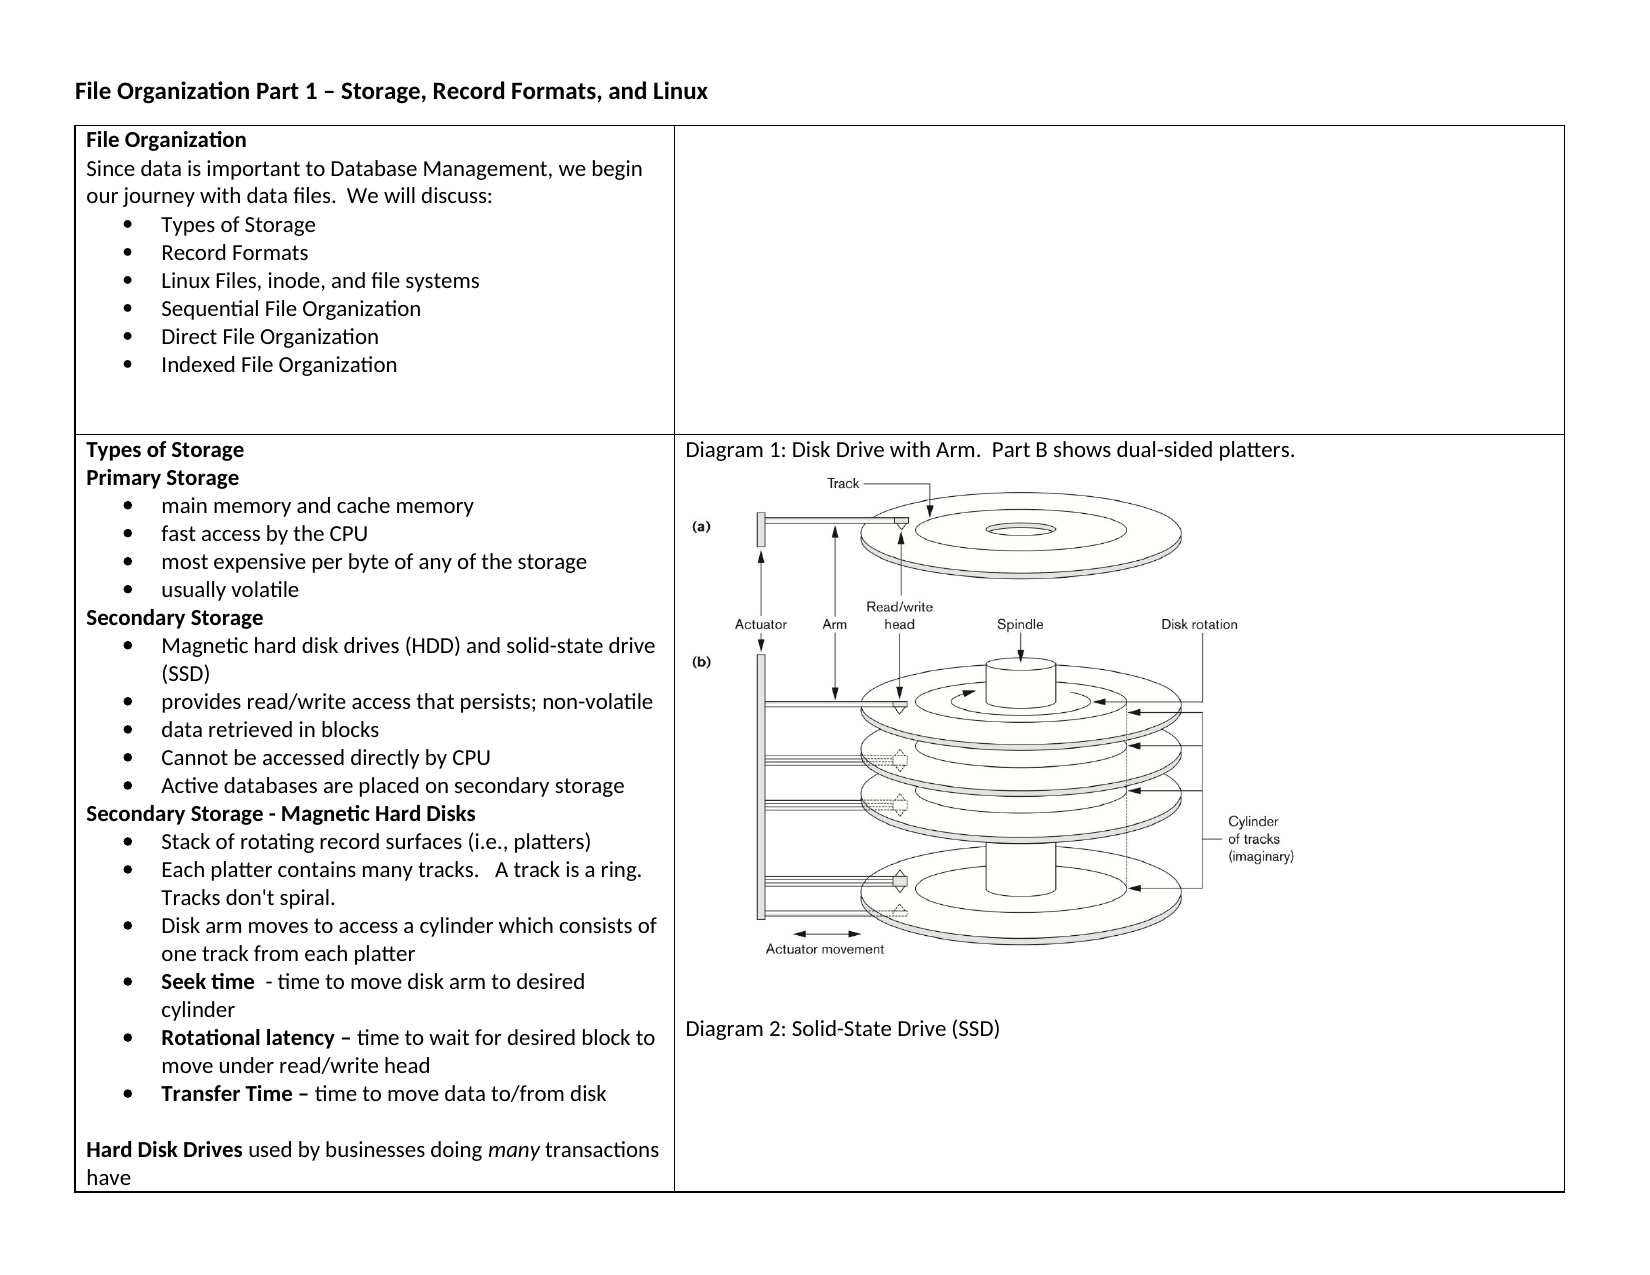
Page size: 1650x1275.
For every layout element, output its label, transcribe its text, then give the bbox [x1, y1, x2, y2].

table_cell Diagram 1: Disk Drive with Arm. Part B shows dual-sided platters. Diagram 2: Solid-State Drive (SSD) [675, 435, 1564, 1191]
table_header [675, 126, 1564, 434]
table_header File Organization Since data is important to Database Management, we begin our journey with data files. We will discuss: Types of Storage Record Formats Linux Files, inode, and file systems Sequential File Organization Direct File Organization Indexed File Organization [76, 126, 674, 434]
picture [685, 462, 1303, 958]
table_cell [76, 435, 674, 1191]
text File Organization Part 1 – Storage, Record Formats, and Linux [75, 75, 1575, 106]
